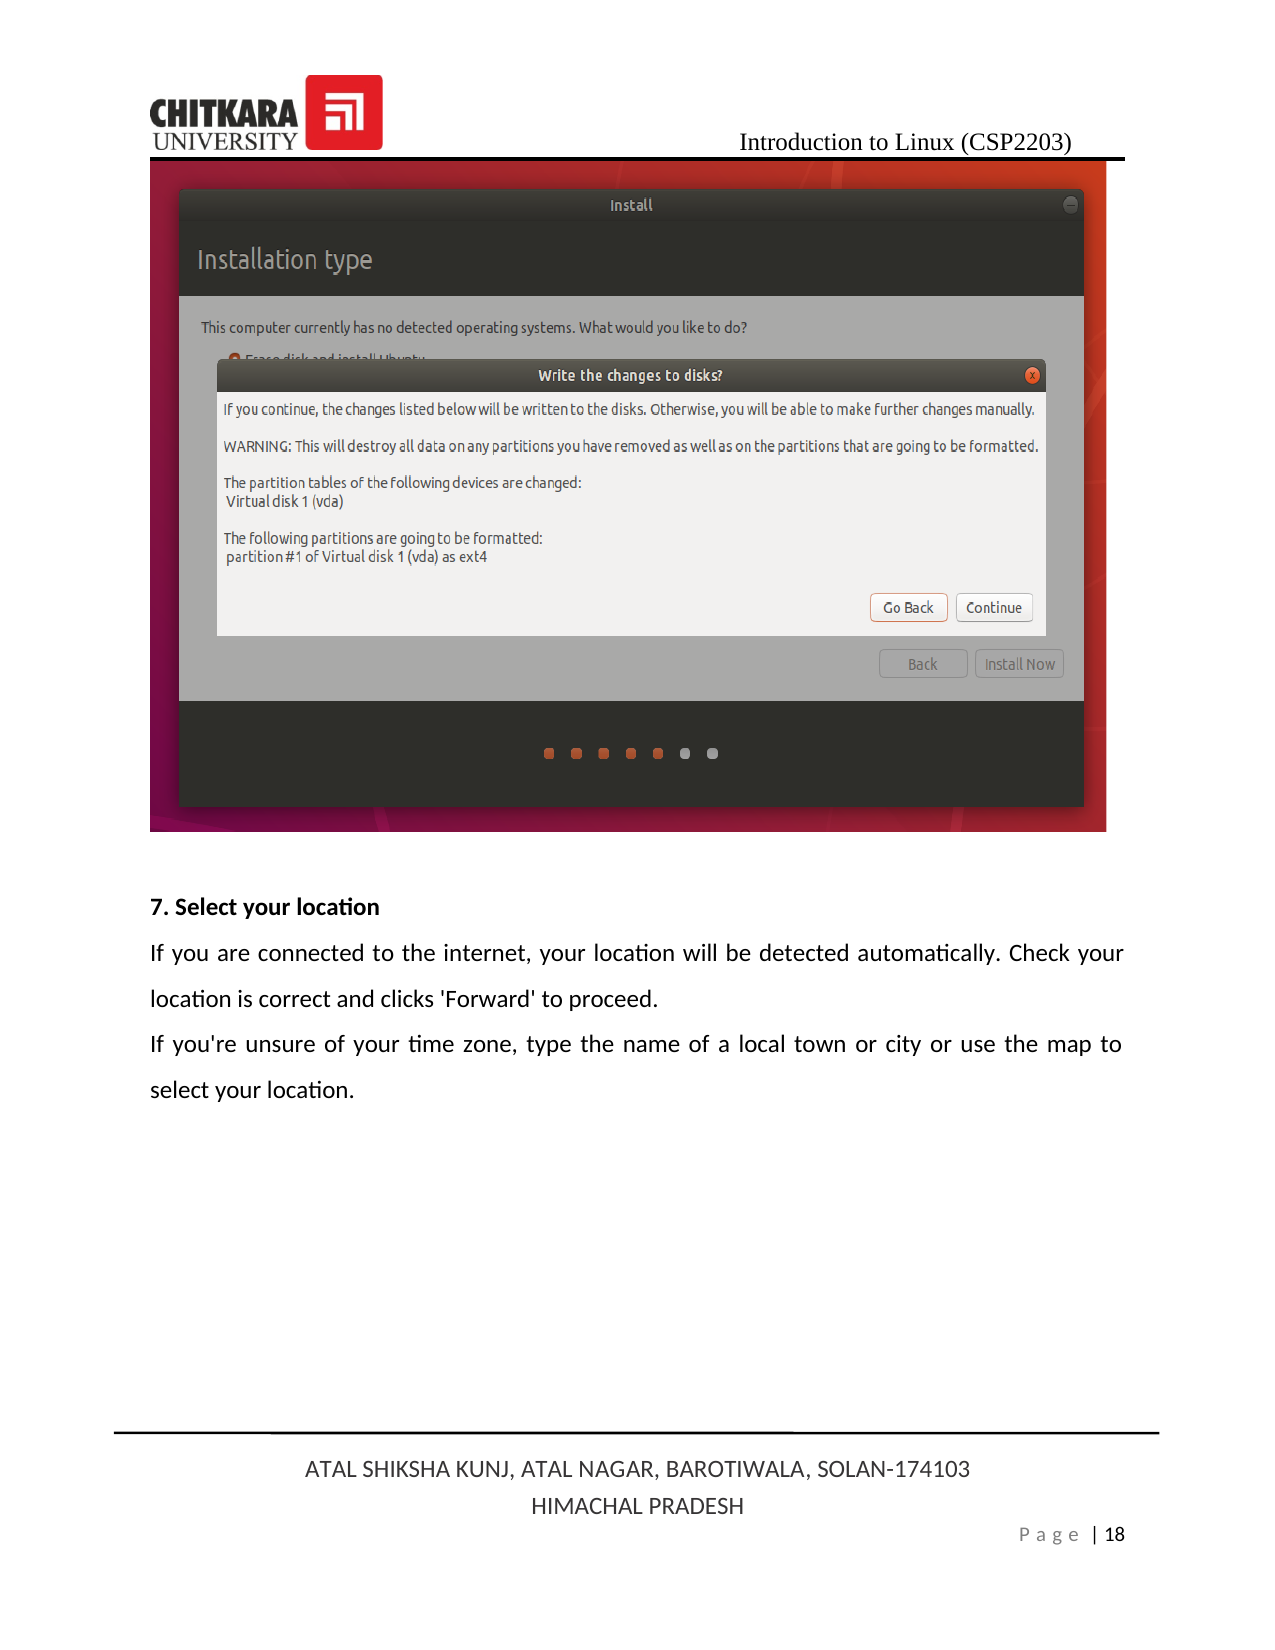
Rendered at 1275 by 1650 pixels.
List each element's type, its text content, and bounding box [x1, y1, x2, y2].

text If you are connected to the internet, your location will be detected automatically. Check your location is correct and clicks 'Forward' to proceed. [150, 937, 1125, 1013]
picture [150, 75, 383, 150]
picture [150, 161, 1107, 832]
text 7. Select your location [150, 891, 1125, 922]
text If you're unsure of your time zone, type the name of a local town or city or use the map to select your location. [150, 1028, 1125, 1105]
